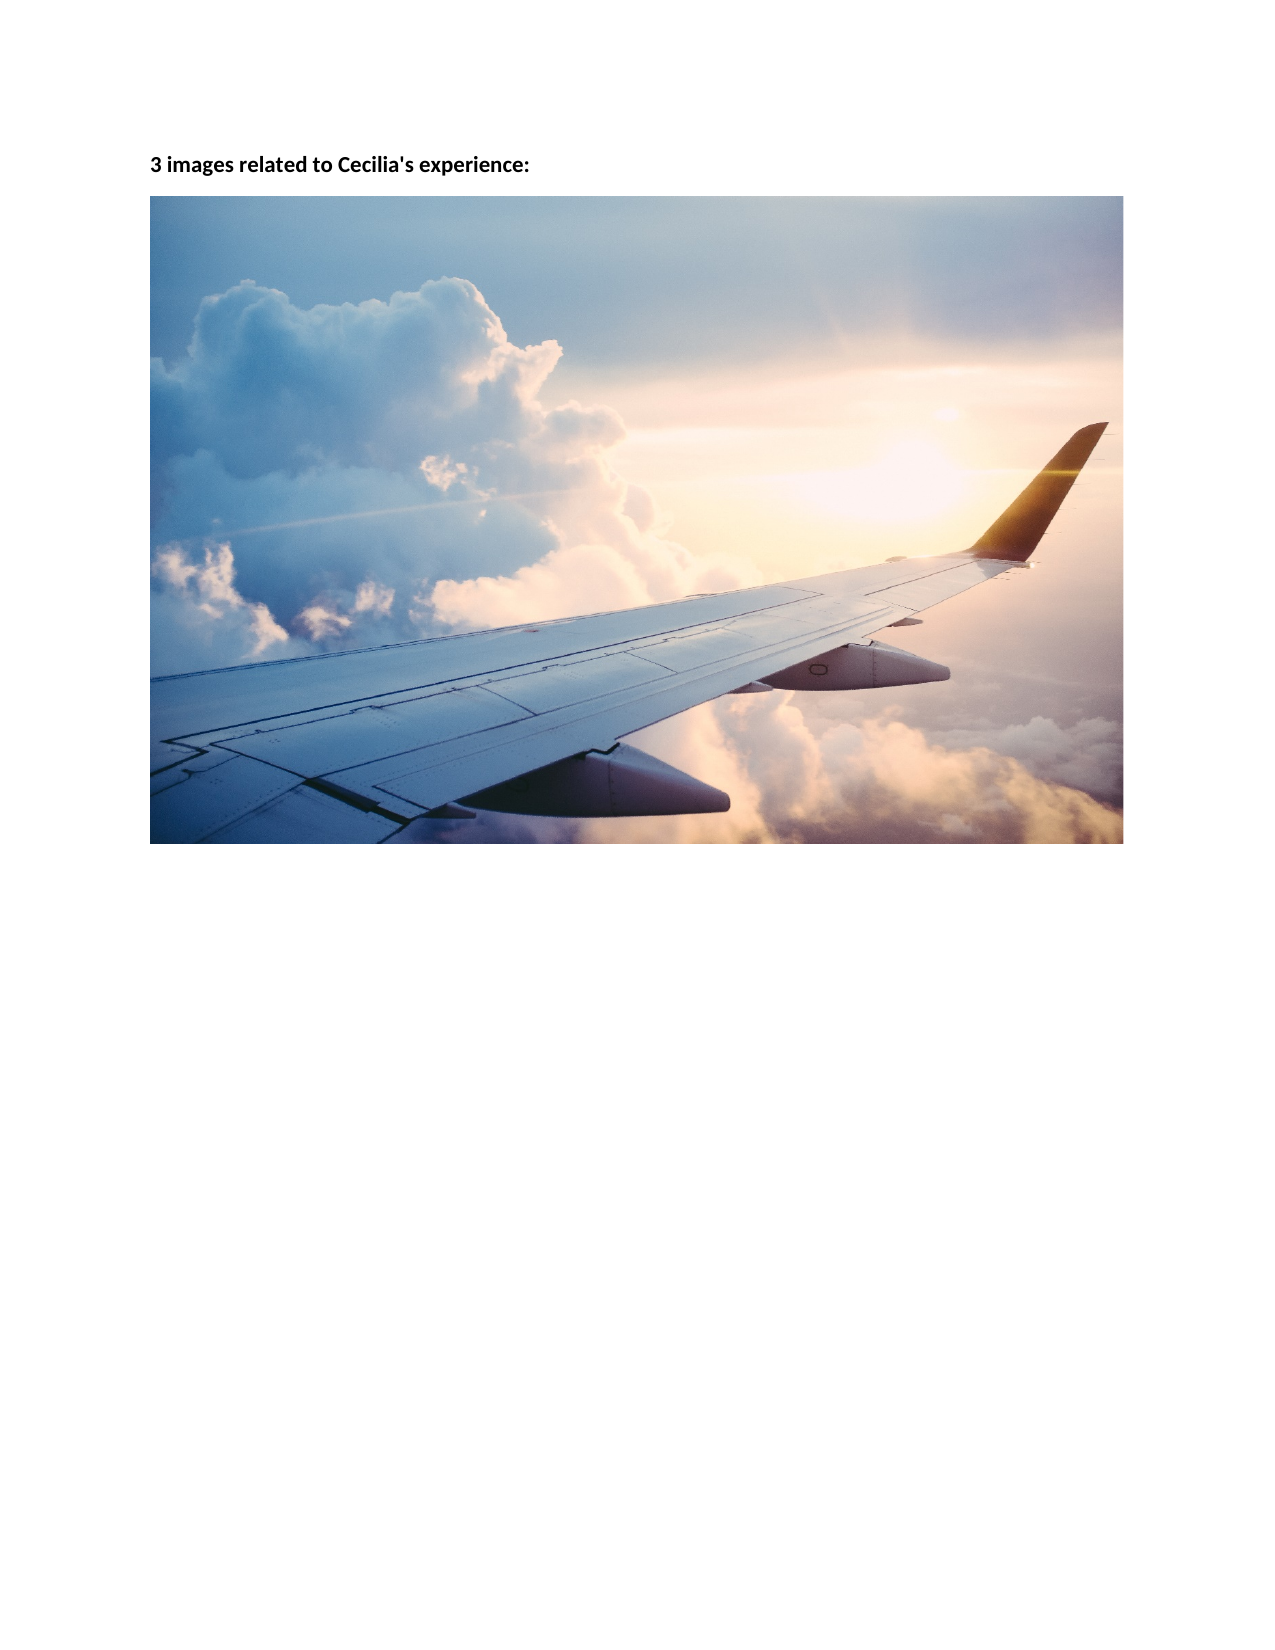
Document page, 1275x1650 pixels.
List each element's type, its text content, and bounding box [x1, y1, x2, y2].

text 3 images related to Cecilia's experience: [150, 150, 1125, 178]
picture [150, 196, 1124, 844]
